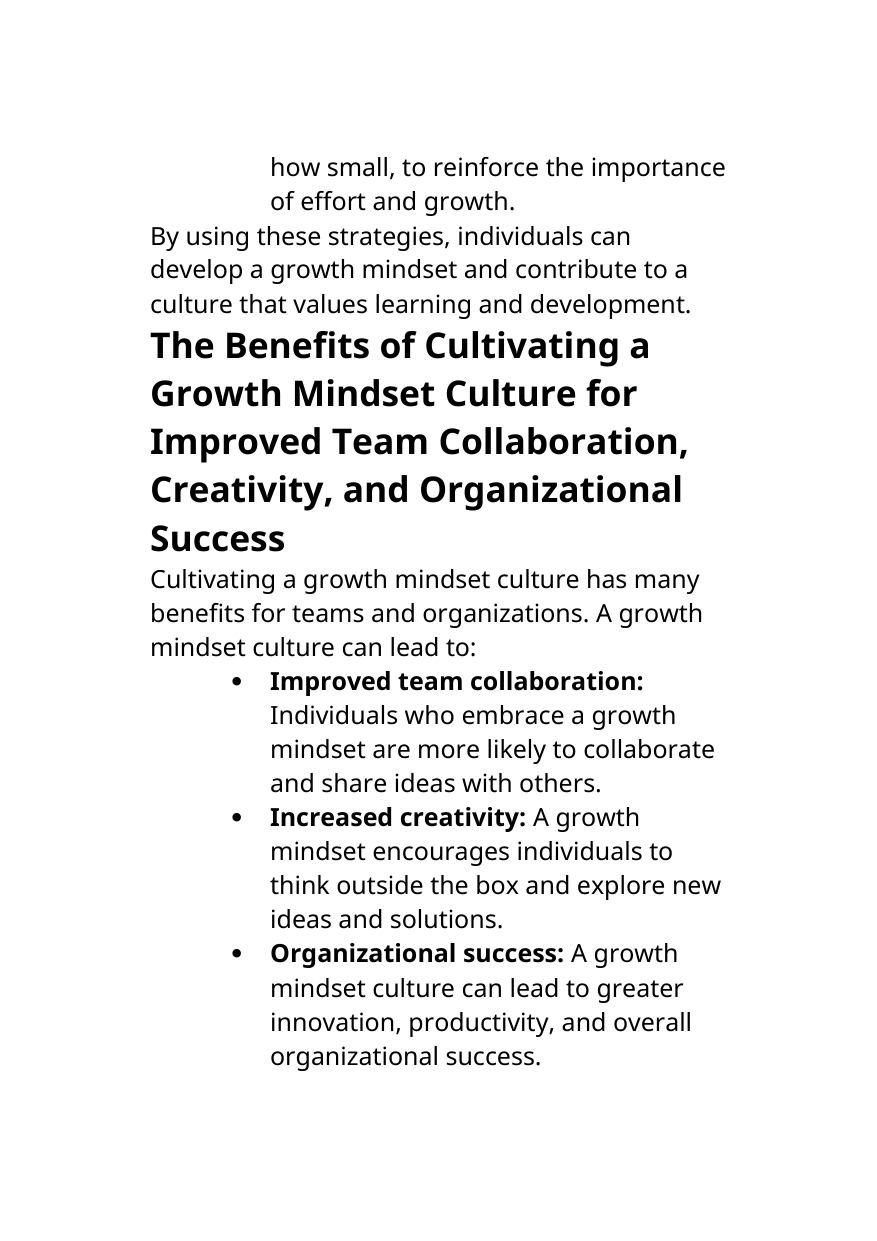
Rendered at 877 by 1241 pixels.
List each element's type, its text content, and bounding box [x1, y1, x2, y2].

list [232, 150, 727, 218]
subtitle The Benefits of Cultivating a Growth Mindset Culture for Improved Team Collaboration, Creativity, and Organizational Success [150, 320, 727, 561]
list Organizational success: A growth mindset culture can lead to greater innovation, productivity, and overall organizational success. [232, 936, 727, 1072]
list Increased creativity: A growth mindset encourages individuals to think outside the box and explore new ideas and solutions. [232, 800, 727, 936]
text Cultivating a growth mindset culture has many benefits for teams and organizations. A growth mindset culture can lead to: [150, 561, 727, 664]
list Improved team collaboration: Individuals who embrace a growth mindset are more likely to collaborate and share ideas with others. [232, 664, 727, 800]
text By using these strategies, individuals can develop a growth mindset and contribute to a culture that values learning and development. [150, 218, 727, 320]
